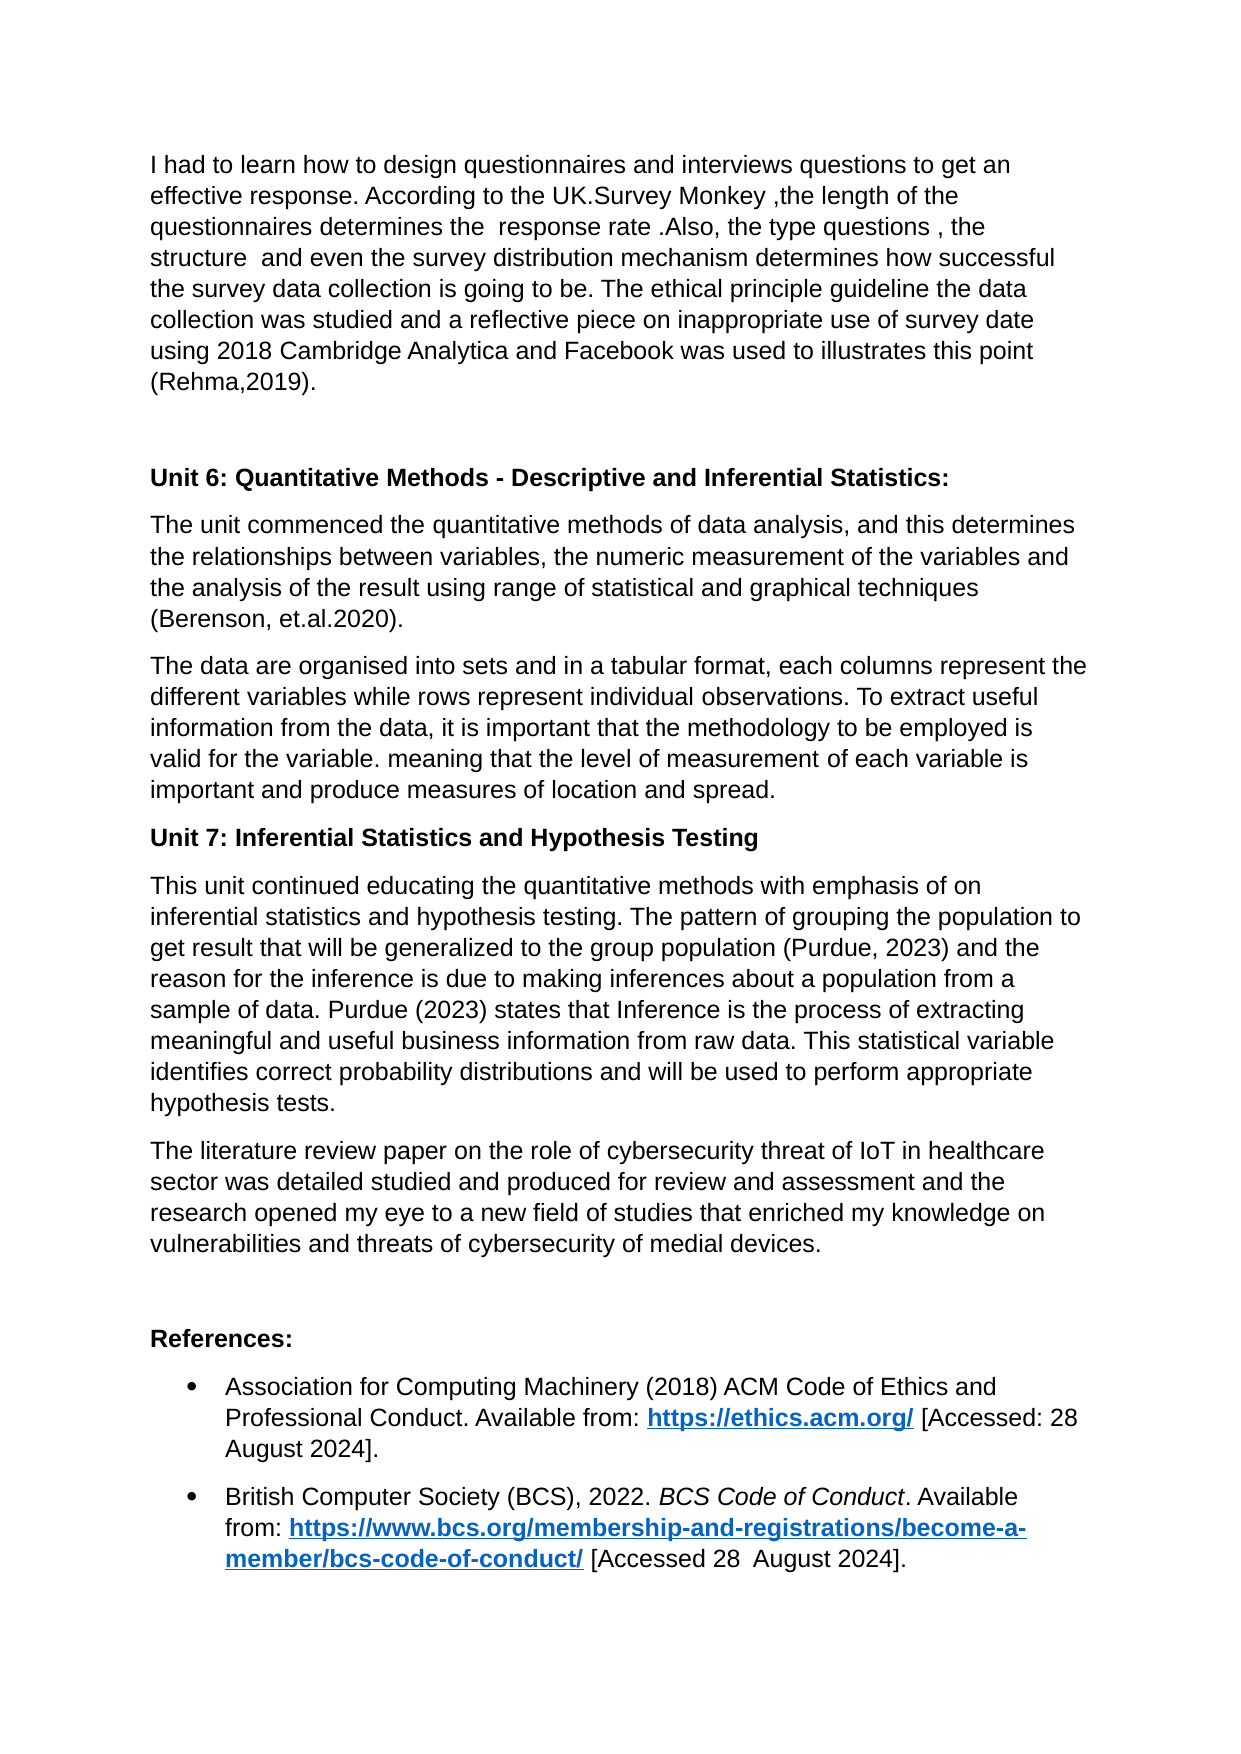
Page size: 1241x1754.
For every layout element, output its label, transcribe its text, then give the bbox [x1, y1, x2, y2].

text The literature review paper on the role of cybersecurity threat of IoT in healthcare sector was detailed studied and produced for review and assessment and the research opened my eye to a new field of studies that enriched my knowledge on vulnerabilities and threats of cybersecurity of medial devices. [150, 1136, 1090, 1258]
text The unit commenced the quantitative methods of data analysis, and this determines the relationships between variables, the numeric measurement of the variables and the analysis of the result using range of statistical and graphical techniques (Berenson, et.al.2020). [150, 510, 1090, 632]
text I had to learn how to design questionnaires and interviews questions to get an effective response. According to the UK.Survey Monkey ,the length of the questionnaires determines the response rate .Also, the type questions , the structure and even the survey distribution mechanism determines how successful the survey data collection is going to be. The ethical principle guideline the data collection was studied and a reflective piece on inappropriate use of survey date using 2018 Cambridge Analytica and Facebook was used to illustrates this point (Rehma,2019). [150, 150, 1090, 396]
text The data are organised into sets and in a tabular format, each columns represent the different variables while rows represent individual observations. To extract useful information from the data, it is important that the methodology to be employed is valid for the variable. meaning that the level of measurement of each variable is important and produce measures of location and spread. [150, 651, 1090, 804]
list British Computer Society (BCS), 2022. BCS Code of Conduct. Available from: https://www.bcs.org/membership-and-registrations/become-a-member/bcs-code-of-conduct/ [Accessed 28 August 2024]. [187, 1482, 1090, 1573]
text Unit 7: Inferential Statistics and Hypothesis Testing [150, 823, 1090, 852]
text Unit 6: Quantitative Methods - Descriptive and Inferential Statistics: [150, 463, 1090, 491]
list Association for Computing Machinery (2018) ACM Code of Ethics and Professional Conduct. Available from: https://ethics.acm.org/ [Accessed: 28 August 2024]. [187, 1372, 1090, 1463]
text References: [150, 1324, 1090, 1353]
text This unit continued educating the quantitative methods with emphasis of on inferential statistics and hypothesis testing. The pattern of grouping the population to get result that will be generalized to the group population (Purdue, 2023) and the reason for the inference is due to making inferences about a population from a sample of data. Purdue (2023) states that Inference is the process of extracting meaningful and useful business information from raw data. This statistical variable identifies correct probability distributions and will be used to perform appropriate hypothesis tests. [150, 871, 1090, 1117]
